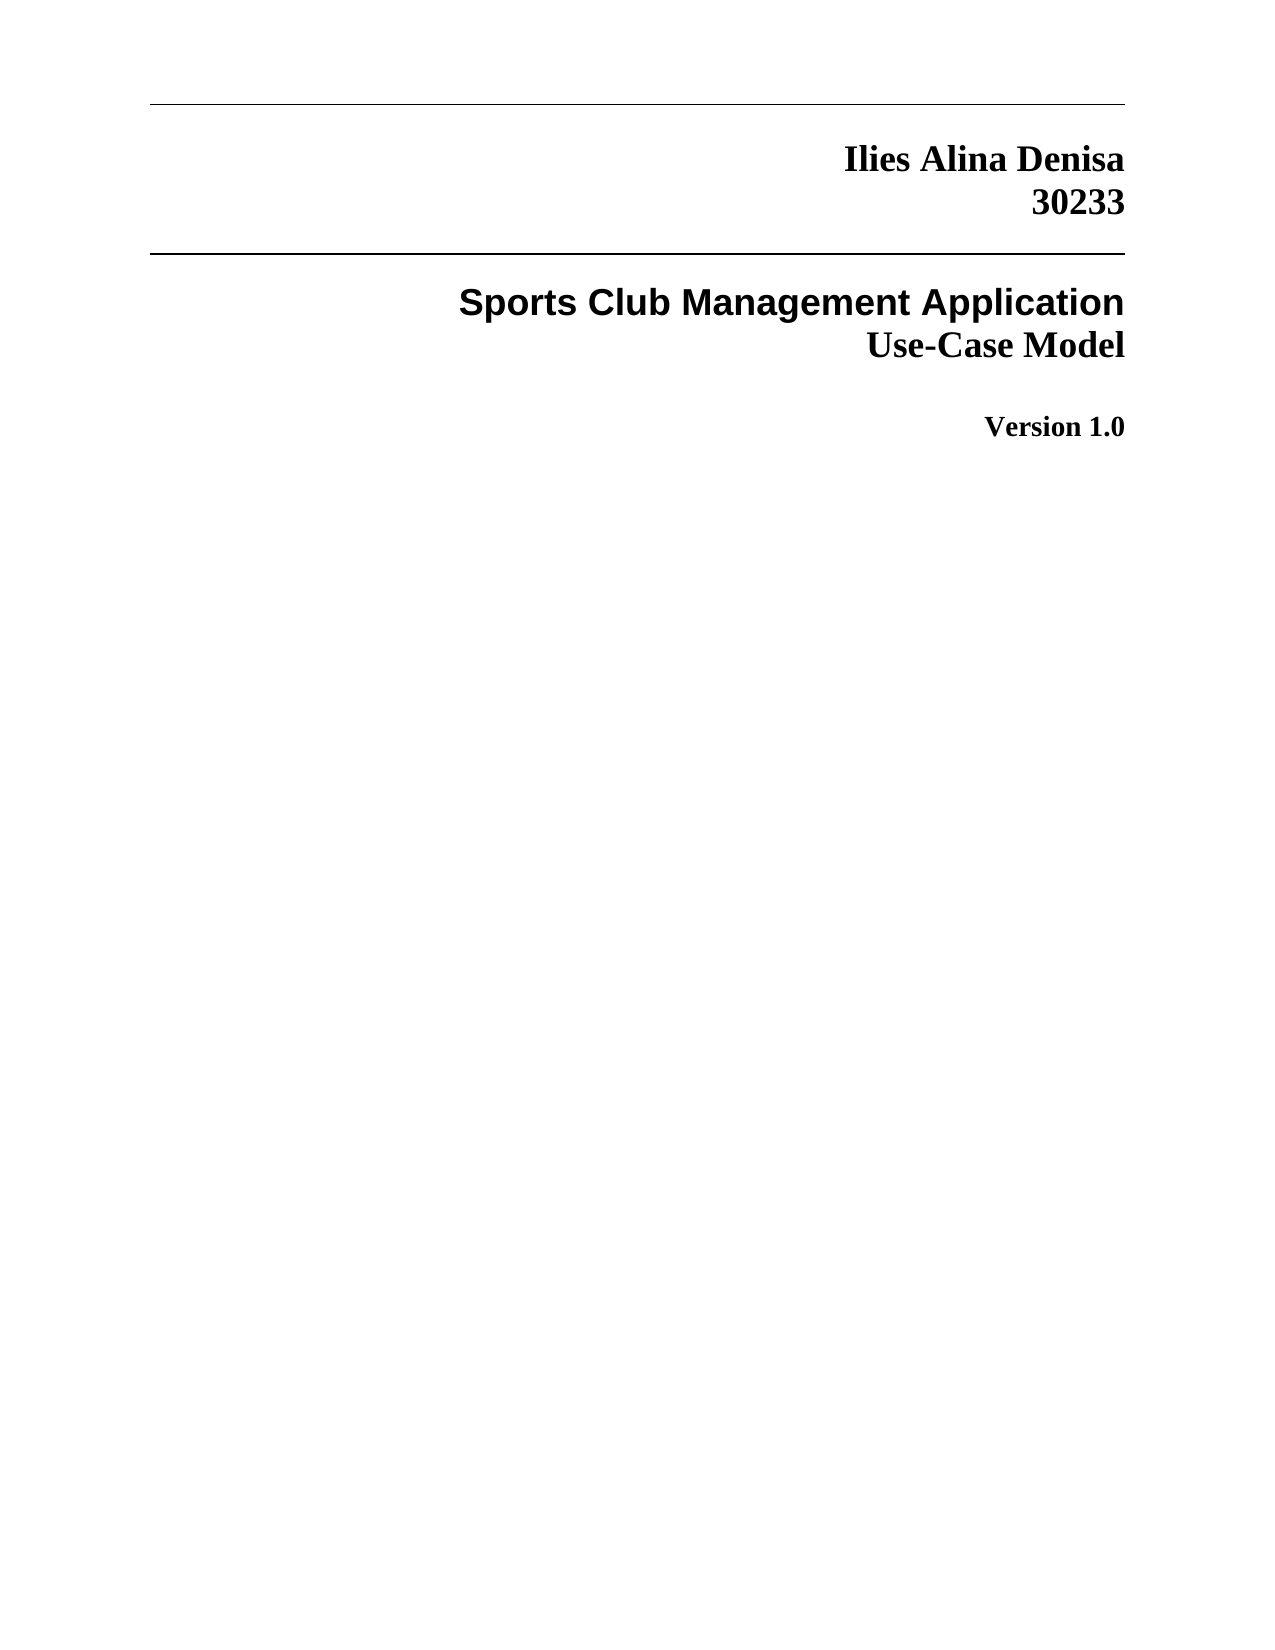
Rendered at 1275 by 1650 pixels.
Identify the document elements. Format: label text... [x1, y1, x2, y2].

title Use-Case Model [150, 323, 1125, 366]
title Version 1.0 [150, 409, 1125, 443]
title Sports Club Management Application [150, 280, 1125, 323]
